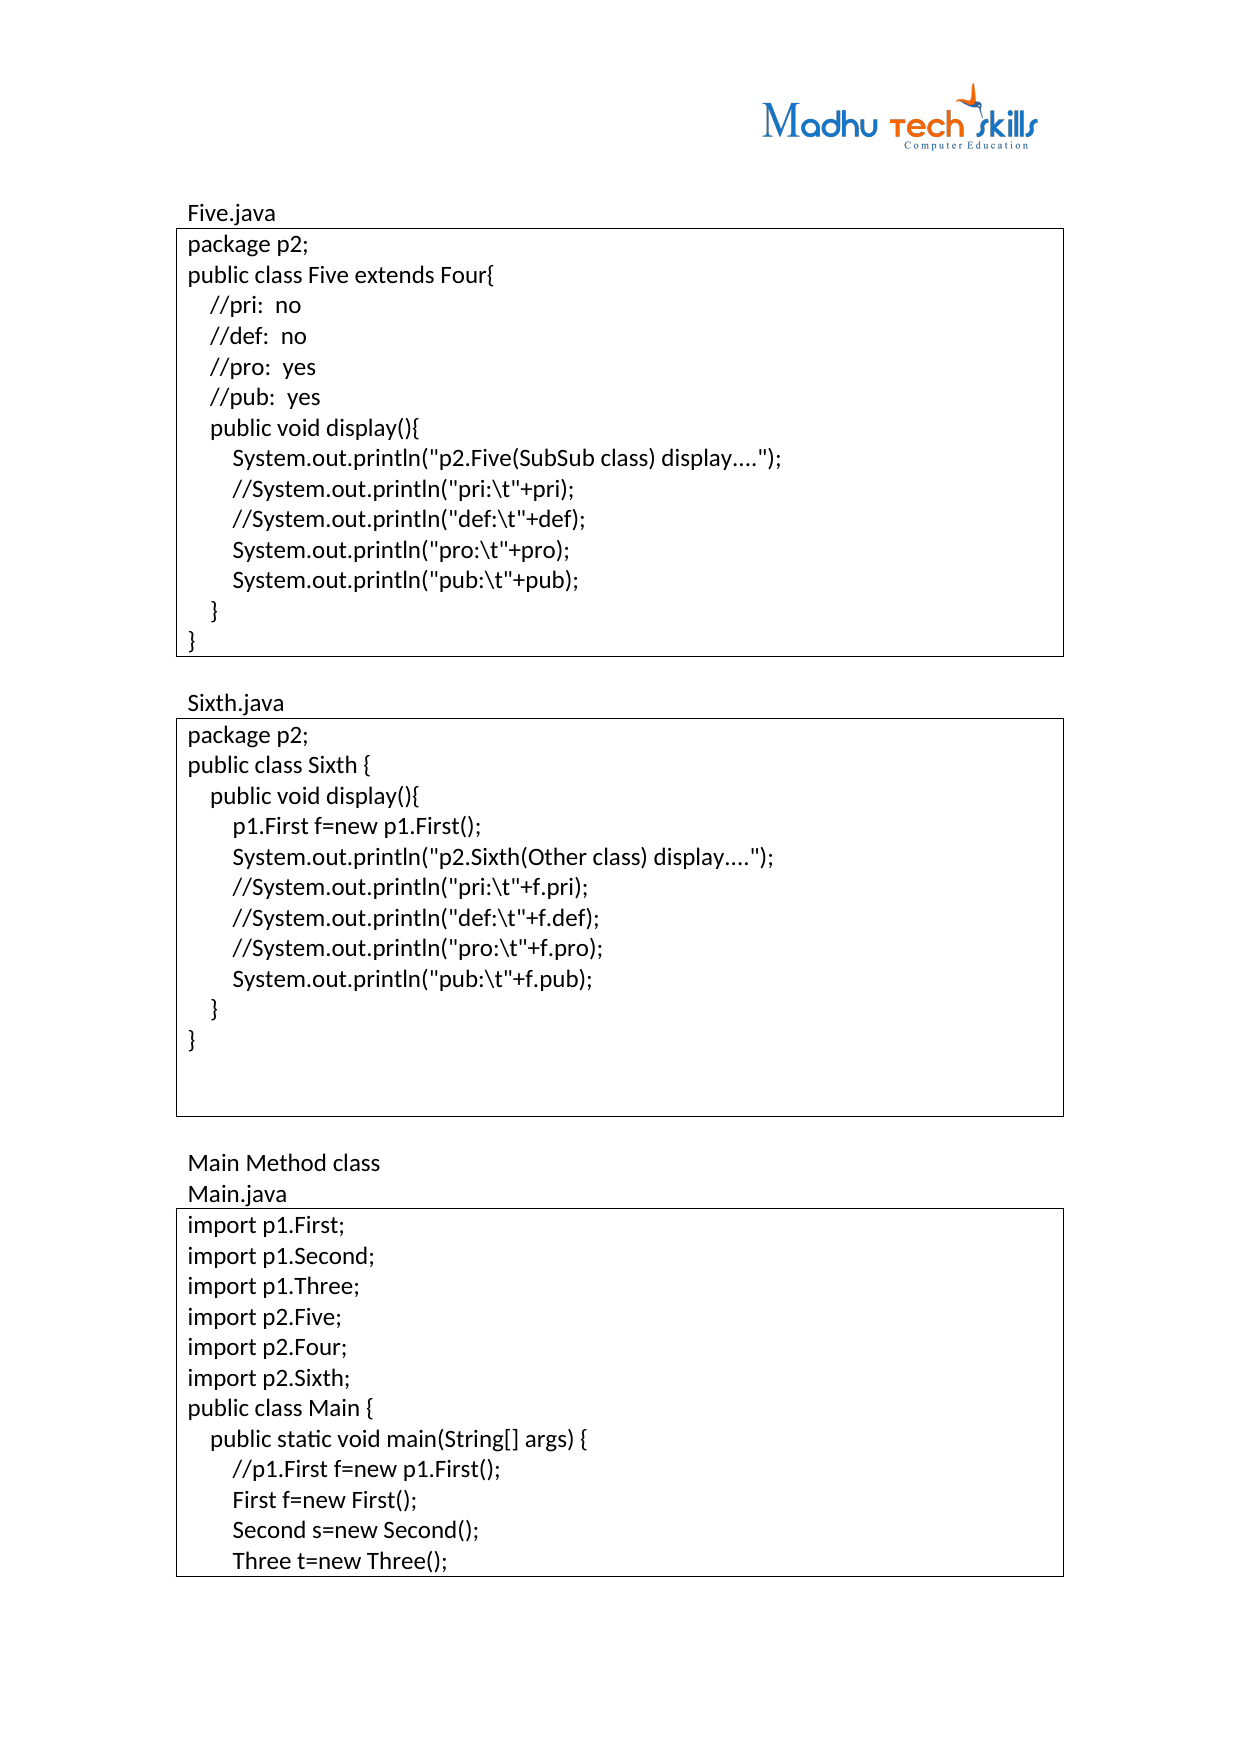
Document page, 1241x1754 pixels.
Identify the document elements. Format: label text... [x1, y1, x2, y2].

table_header package p2; public class Five extends Four{ //pri: no //def: no //pro: yes //pub: yes public void display(){ System.out.println("p2.Five(SubSub class) display...."); //System.out.println("pri:\t"+pri); //System.out.println("def:\t"+def); System.out.println("pro:\t"+pro); System.out.println("pub:\t"+pub); } } [177, 229, 1063, 656]
picture [738, 75, 1053, 167]
text Sixth.java [187, 687, 1053, 718]
text Main Method class [187, 1147, 1053, 1178]
text Five.java [187, 197, 1053, 227]
table_header package p2; public class Sixth { public void display(){ p1.First f=new p1.First(); System.out.println("p2.Sixth(Other class) display...."); //System.out.println("pri:\t"+f.pri); //System.out.println("def:\t"+f.def); //System.out.println("pro:\t"+f.pro); System.out.println("pub:\t"+f.pub); } } [177, 719, 1063, 1116]
text Main.java [187, 1178, 1053, 1208]
